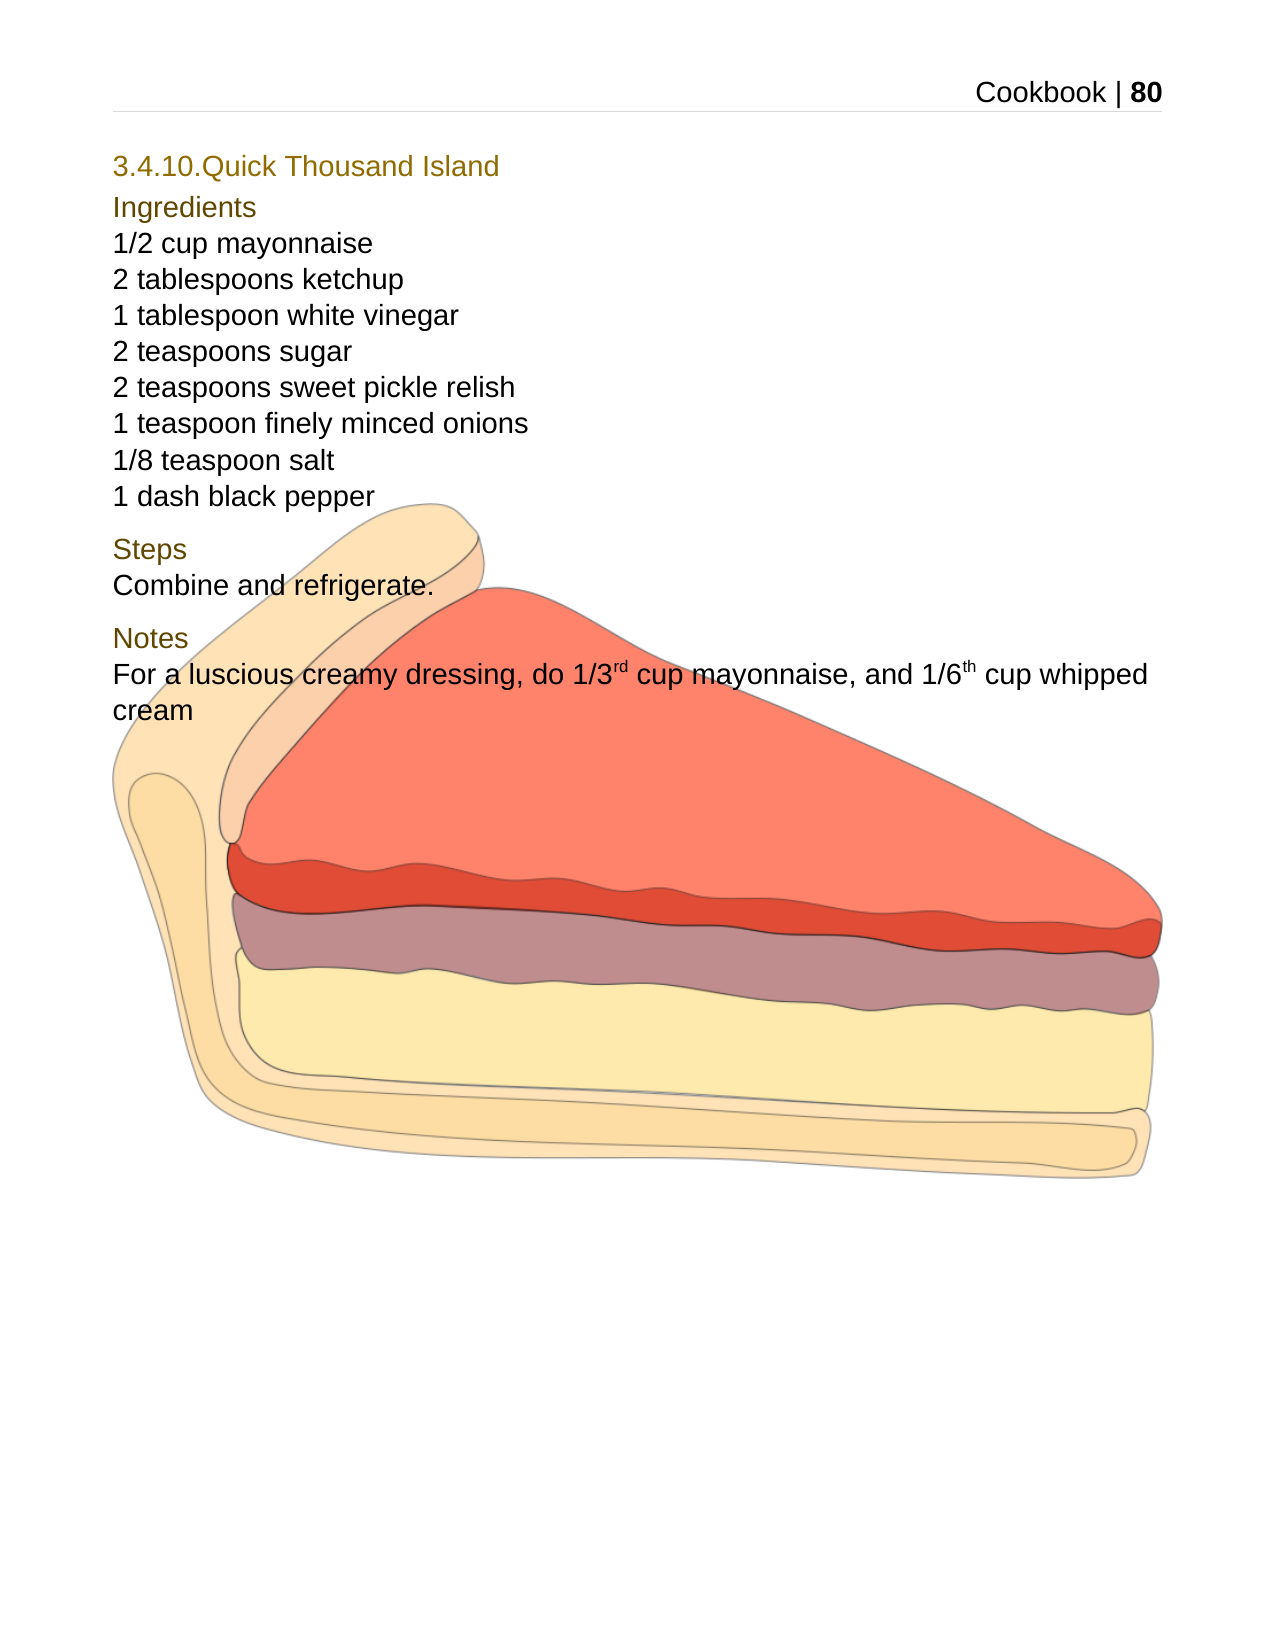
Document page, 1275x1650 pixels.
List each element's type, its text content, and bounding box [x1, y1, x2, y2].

text 2 teaspoons sugar [112, 334, 1162, 368]
text For a luscious creamy dressing, do 1/3rd cup mayonnaise, and 1/6th cup whipped cream [112, 657, 1162, 726]
text 2 teaspoons sweet pickle relish [112, 370, 1162, 404]
text 1/2 cup mayonnaise [112, 226, 1162, 259]
subtitle Ingredients [112, 190, 1162, 223]
picture [112, 503, 1163, 1179]
text 1 tablespoon white vinegar [112, 298, 1162, 332]
text 1 dash black pepper [112, 479, 1162, 512]
text 2 tablespoons ketchup [112, 262, 1162, 296]
text Combine and refrigerate. [112, 568, 1162, 601]
subtitle Steps [112, 532, 1162, 565]
subtitle Quick Thousand Island [112, 149, 1162, 183]
text 1 teaspoon finely minced onions [112, 407, 1162, 440]
subtitle Notes [112, 621, 1162, 654]
text 1/8 teaspoon salt [112, 443, 1162, 476]
